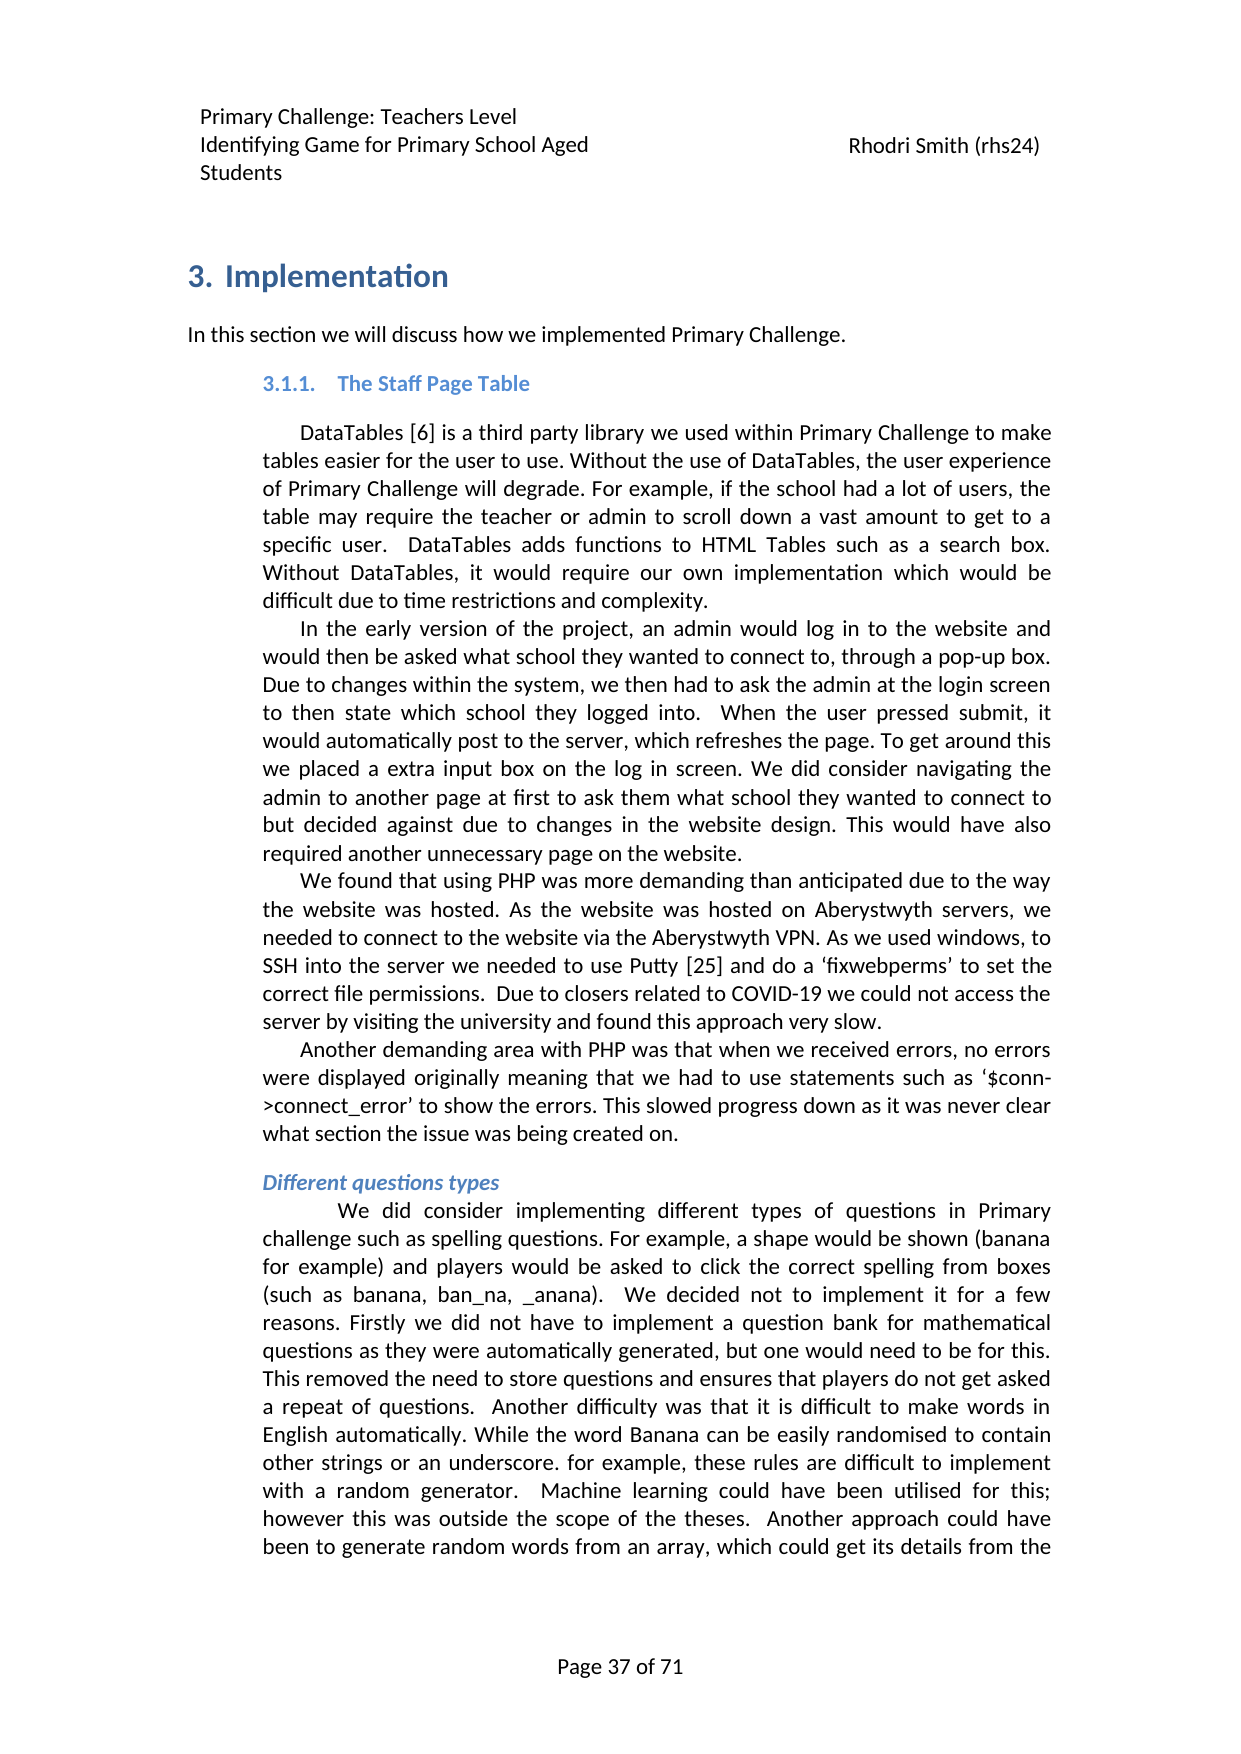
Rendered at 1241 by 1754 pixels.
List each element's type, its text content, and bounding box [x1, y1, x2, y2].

text In the early version of the project, an admin would log in to the website and would then be asked what school they wanted to connect to, through a pop-up box. Due to changes within the system, we then had to ask the admin at the login screen to then state which school they logged into. When the user pressed submit, it would automatically post to the server, which refreshes the page. To get around this we placed a extra input box on the log in screen. We did consider navigating the admin to another page at first to ask them what school they wanted to connect to but decided against due to changes in the website design. This would have also required another unnecessary page on the website. [262, 614, 1053, 867]
text In this section we will discuss how we implemented Primary Challenge. [187, 321, 1053, 349]
subtitle Different questions types [187, 1168, 1053, 1196]
subtitle Implementation [187, 255, 1053, 296]
text DataTables is a third party library we used within Primary Challenge to make tables easier for the user to use. Without the use of DataTables, the user experience of Primary Challenge will degrade. For example, if the school had a lot of users, the table may require the teacher or admin to scroll down a vast amount to get to a specific user. DataTables adds functions to HTML Tables such as a search box. Without DataTables, it would require our own implementation which would be difficult due to time restrictions and complexity. [262, 418, 1053, 614]
text We found that using PHP was more demanding than anticipated due to the way the website was hosted. As the website was hosted on Aberystwyth servers, we needed to connect to the website via the Aberystwyth VPN. As we used windows, to SSH into the server we needed to use Putty and do a ‘fixwebperms’ to set the correct file permissions. Due to closers related to COVID-19 we could not access the server by visiting the university and found this approach very slow. [262, 867, 1053, 1035]
text Another demanding area with PHP was that when we received errors, no errors were displayed originally meaning that we had to use statements such as ‘$conn->connect_error’ to show the errors. This slowed progress down as it was never clear what section the issue was being created on. [262, 1035, 1053, 1147]
subtitle The Staff Page Table [262, 369, 1053, 397]
